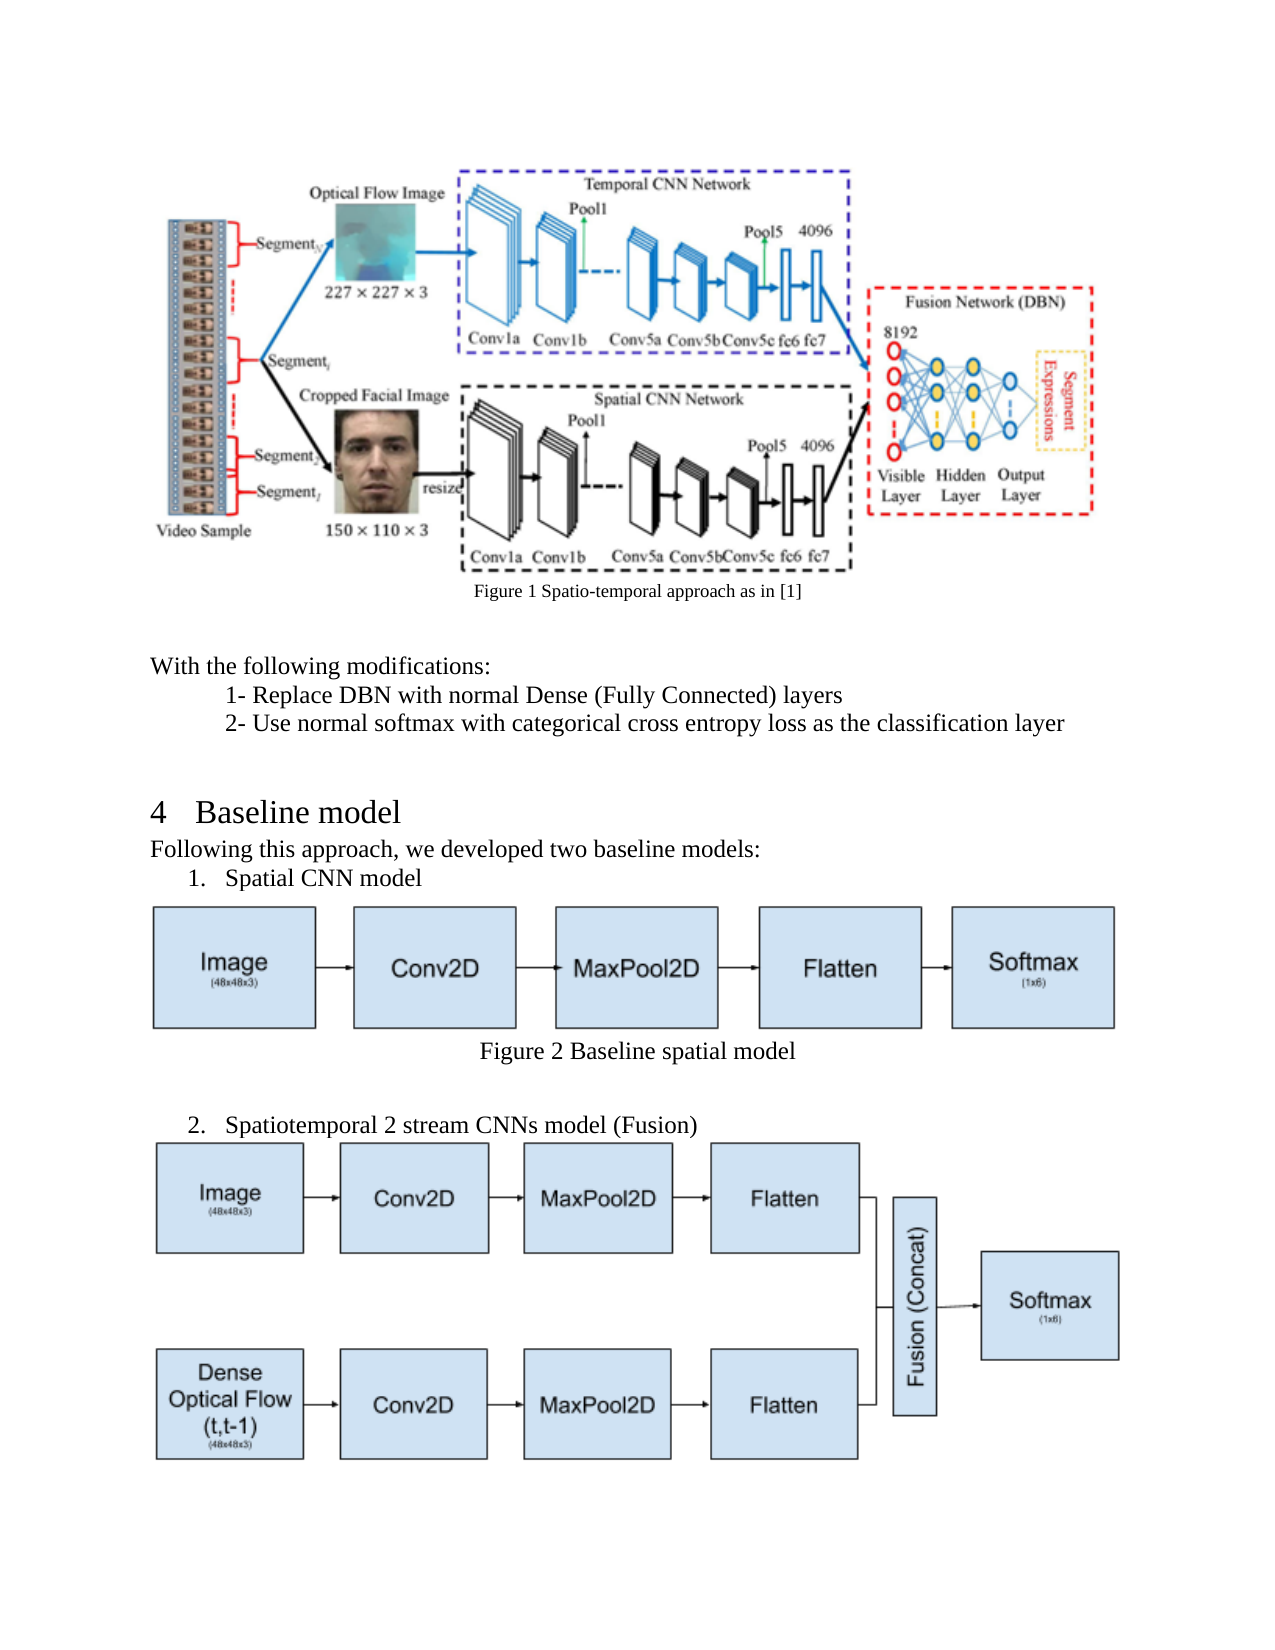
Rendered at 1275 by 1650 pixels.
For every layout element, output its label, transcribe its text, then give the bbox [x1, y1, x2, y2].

subtitle Baseline model [150, 792, 1125, 831]
picture [150, 1138, 1125, 1474]
text With the following modifications: [150, 651, 1125, 680]
text Figure 2 Baseline spatial model [150, 1037, 1125, 1065]
picture [150, 150, 1117, 580]
text 1- Replace DBN with normal Dense (Fully Connected) layers [225, 680, 1125, 708]
list Spatial CNN model [187, 863, 1125, 891]
text Figure 1 Spatio-temporal approach as in ‎[1] [150, 580, 1125, 601]
text 2- Use normal softmax with categorical cross entropy loss as the classification layer [225, 708, 1125, 737]
picture [150, 891, 1125, 1037]
list Spatiotemporal 2 stream CNNs model (Fusion) [187, 1110, 1125, 1138]
text Following this approach, we developed two baseline models: [150, 834, 1125, 863]
